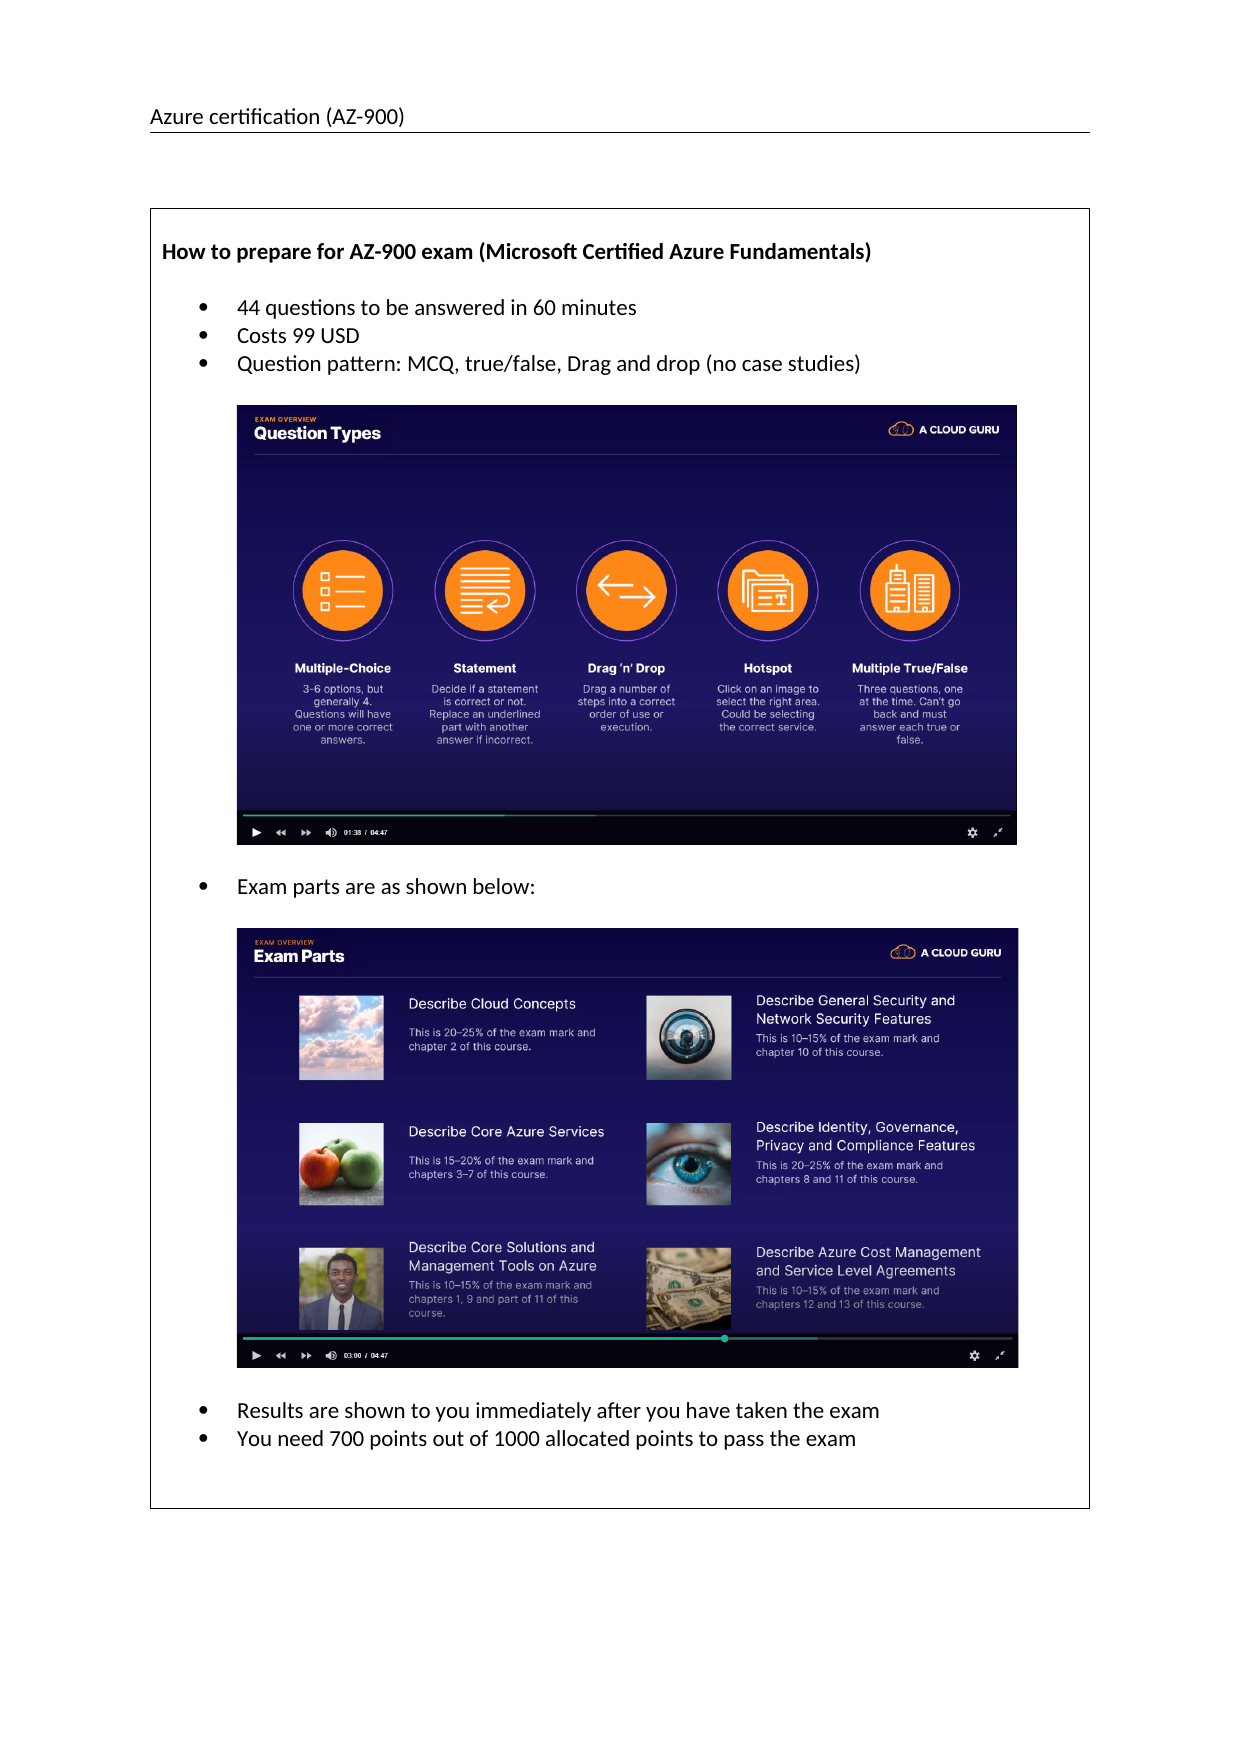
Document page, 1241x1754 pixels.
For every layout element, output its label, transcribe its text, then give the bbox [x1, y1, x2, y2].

picture [236, 928, 1019, 1368]
picture [236, 405, 1017, 845]
table_header How to prepare for AZ-900 exam (Microsoft Certified Azure Fundamentals) 44 questions to be answered in 60 minutes Costs 99 USD Question pattern: MCQ, true/false, Drag and drop (no case studies) Exam parts are as shown below: Results are shown to you immediately after you have taken the exam You need 700 points out of 1000 allocated points to pass the exam [151, 209, 1089, 1508]
